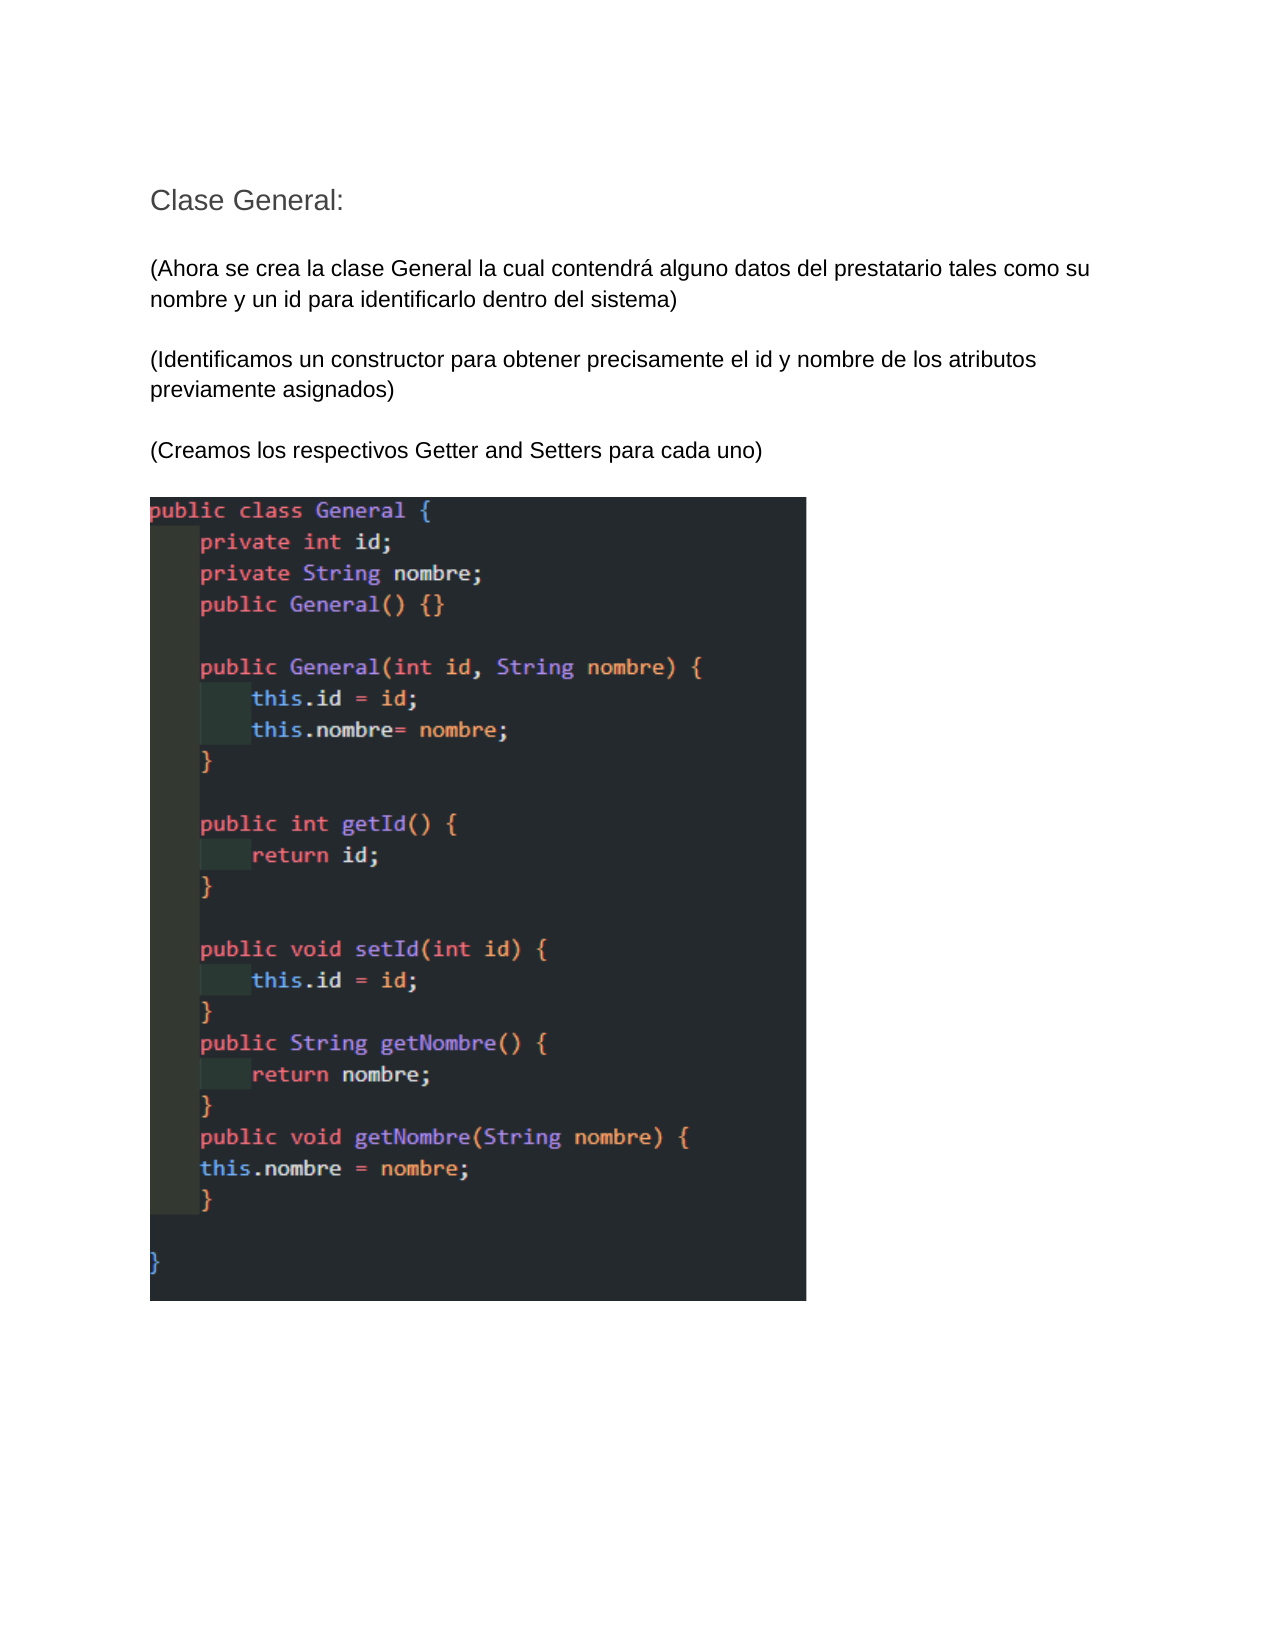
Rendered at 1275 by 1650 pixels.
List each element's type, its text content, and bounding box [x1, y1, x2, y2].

text (Creamos los respectivos Getter and Setters para cada uno) [150, 437, 1125, 463]
subtitle Clase General: [150, 183, 1125, 217]
text (Identificamos un constructor para obtener precisamente el id y nombre de los atributos previamente asignados) [150, 346, 1125, 403]
text (Ahora se crea la clase General la cual contendrá alguno datos del prestatario tales como su nombre y un id para identificarlo dentro del sistema) [150, 255, 1125, 312]
picture [150, 497, 807, 1301]
